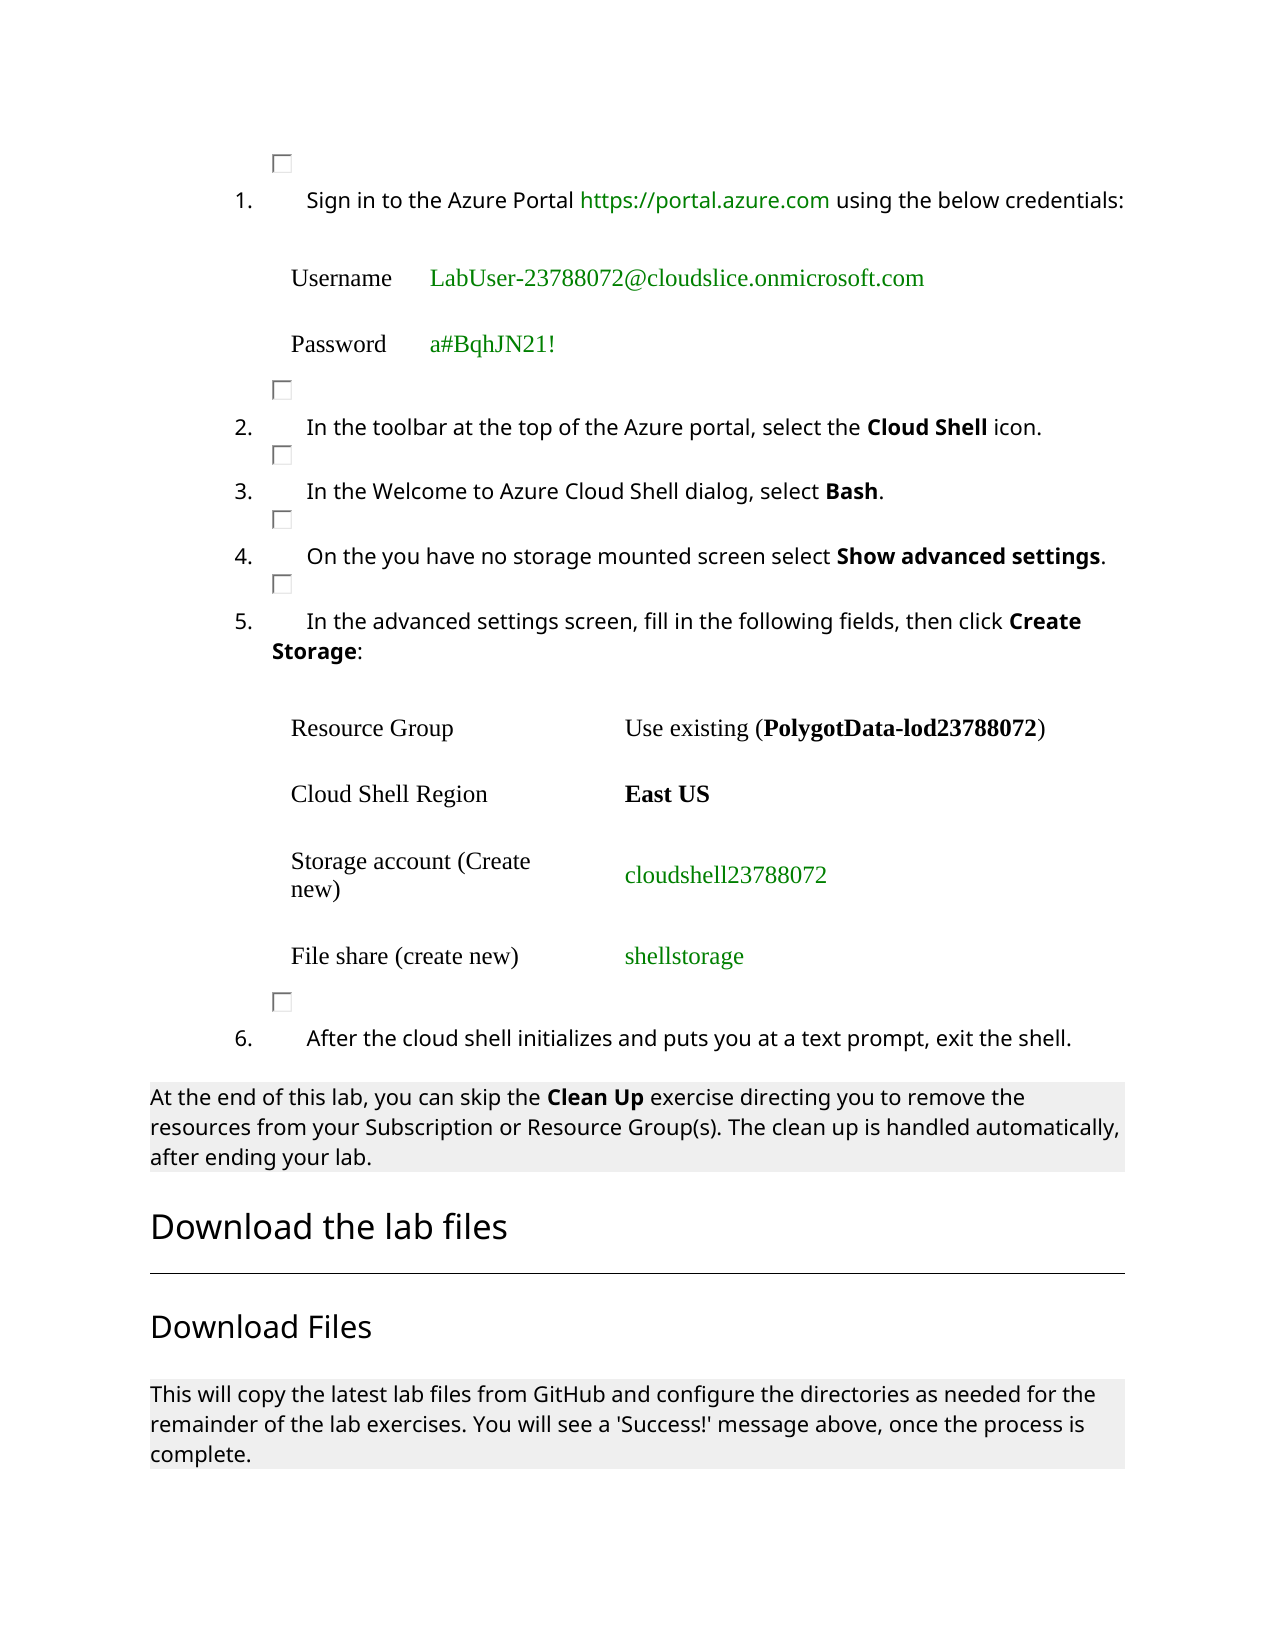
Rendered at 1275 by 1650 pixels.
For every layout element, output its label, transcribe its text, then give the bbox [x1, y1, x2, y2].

text Download Files [150, 1306, 1125, 1348]
text This will copy the latest lab files from GitHub and configure the directories as needed for the remainder of the lab exercises. You will see a 'Success!' message above, once the process is complete. [150, 1379, 1125, 1469]
table_cell Cloud Shell Region [272, 761, 606, 827]
list On the you have no storage mounted screen select Show advanced settings. [234, 506, 1125, 571]
list In the toolbar at the top of the Azure portal, select the Cloud Shell icon. [234, 376, 1125, 441]
table_cell a#BqhJN21! [411, 310, 943, 376]
table_cell Resource Group [272, 695, 606, 761]
table_cell Storage account (Create new) [272, 827, 606, 922]
list Sign in to the Azure Portal https://portal.azure.com using the below credentials: [234, 150, 1125, 215]
table_cell Use existing (PolygotData-lod23788072) [606, 695, 1064, 761]
text At the end of this lab, you can skip the Clean Up exercise directing you to remove the resources from your Subscription or Resource Group(s). The clean up is handled automatically, after ending your lab. [150, 1082, 1125, 1172]
table_cell Password [272, 310, 411, 376]
table_cell East US [606, 761, 1064, 827]
table_cell File share (create new) [272, 922, 606, 988]
list In the advanced settings screen, fill in the following fields, then click Create Storage: [234, 571, 1125, 665]
list In the Welcome to Azure Cloud Shell dialog, select Bash. [234, 441, 1125, 506]
text Download the lab files [150, 1203, 1125, 1273]
list After the cloud shell initializes and puts you at a text prompt, exit the shell. [234, 988, 1125, 1053]
table_cell LabUser-23788072@cloudslice.onmicrosoft.com [411, 244, 943, 310]
table_cell shellstorage [606, 922, 1064, 988]
table_cell cloudshell23788072 [606, 827, 1064, 922]
table_cell Username [272, 244, 411, 310]
